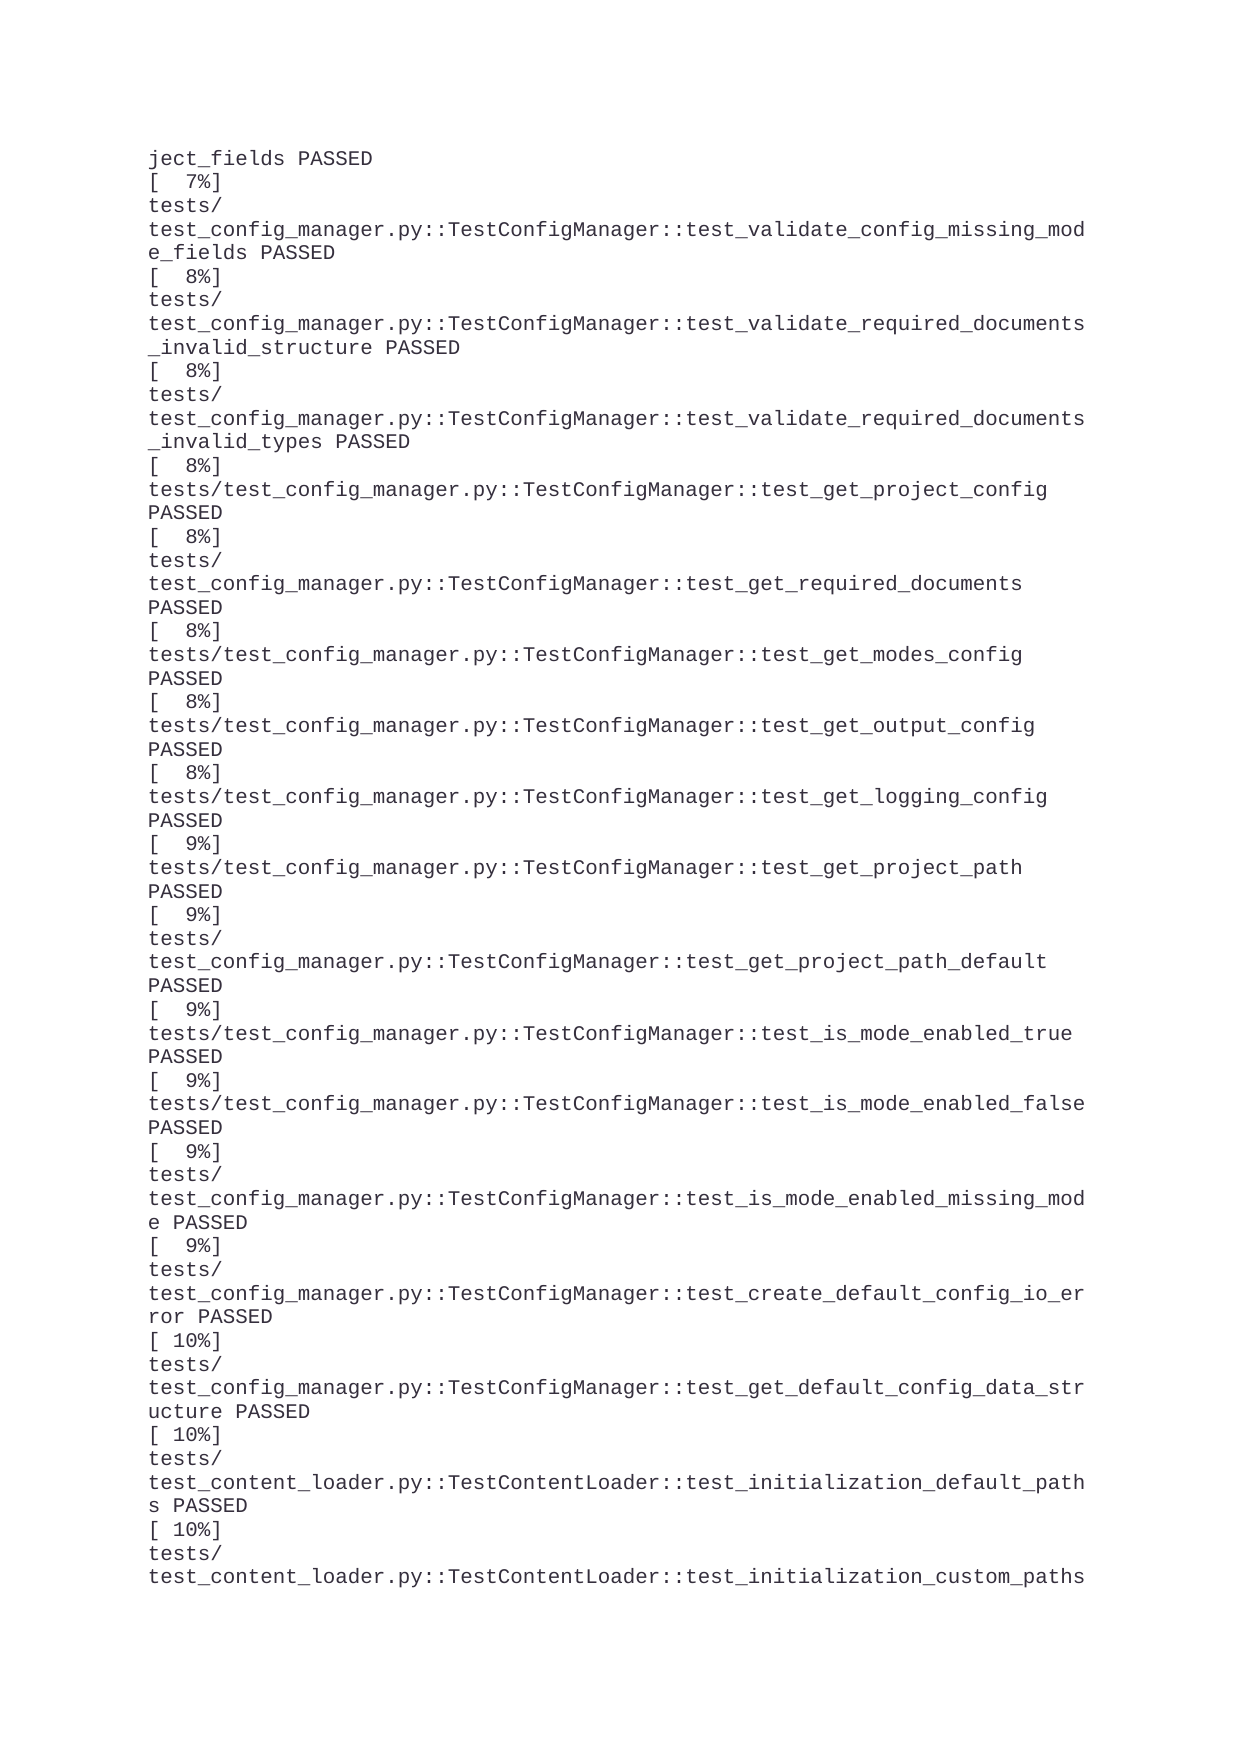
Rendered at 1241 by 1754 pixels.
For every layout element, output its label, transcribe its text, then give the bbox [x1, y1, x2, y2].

text tests/test_config_manager.py::TestConfigManager::test_validate_required_documents_invalid_types PASSED [ 8%] [148, 384, 1093, 479]
text tests/test_config_manager.py::TestConfigManager::test_get_output_config PASSED [ 8%] [148, 715, 1093, 786]
text tests/test_content_loader.py::TestContentLoader::test_initialization_default_paths PASSED [ 10%] [148, 1448, 1093, 1543]
text tests/test_config_manager.py::TestConfigManager::test_validate_required_documents_invalid_structure PASSED [ 8%] [148, 289, 1093, 384]
text tests/test_config_manager.py::TestConfigManager::test_get_project_path PASSED [ 9%] [148, 857, 1093, 928]
text tests/test_config_manager.py::TestConfigManager::test_create_default_config_io_error PASSED [ 10%] [148, 1259, 1093, 1353]
text tests/test_config_manager.py::TestConfigManager::test_get_logging_config PASSED [ 9%] [148, 786, 1093, 857]
text tests/test_config_manager.py::TestConfigManager::test_is_mode_enabled_missing_mode PASSED [ 9%] [148, 1164, 1093, 1259]
text tests/test_config_manager.py::TestConfigManager::test_get_project_config PASSED [ 8%] [148, 479, 1093, 549]
text tests/test_config_manager.py::TestConfigManager::test_validate_config_missing_mode_fields PASSED [ 8%] [148, 195, 1093, 289]
text tests/test_config_manager.py::TestConfigManager::test_get_project_path_default PASSED [ 9%] [148, 928, 1093, 1022]
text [148, 148, 1093, 195]
text tests/test_config_manager.py::TestConfigManager::test_is_mode_enabled_true PASSED [ 9%] [148, 1022, 1093, 1093]
text tests/test_config_manager.py::TestConfigManager::test_get_modes_config PASSED [ 8%] [148, 644, 1093, 715]
text tests/test_config_manager.py::TestConfigManager::test_get_required_documents PASSED [ 8%] [148, 549, 1093, 644]
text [148, 1543, 1093, 1590]
text tests/test_config_manager.py::TestConfigManager::test_get_default_config_data_structure PASSED [ 10%] [148, 1353, 1093, 1448]
text tests/test_config_manager.py::TestConfigManager::test_is_mode_enabled_false PASSED [ 9%] [148, 1093, 1093, 1164]
